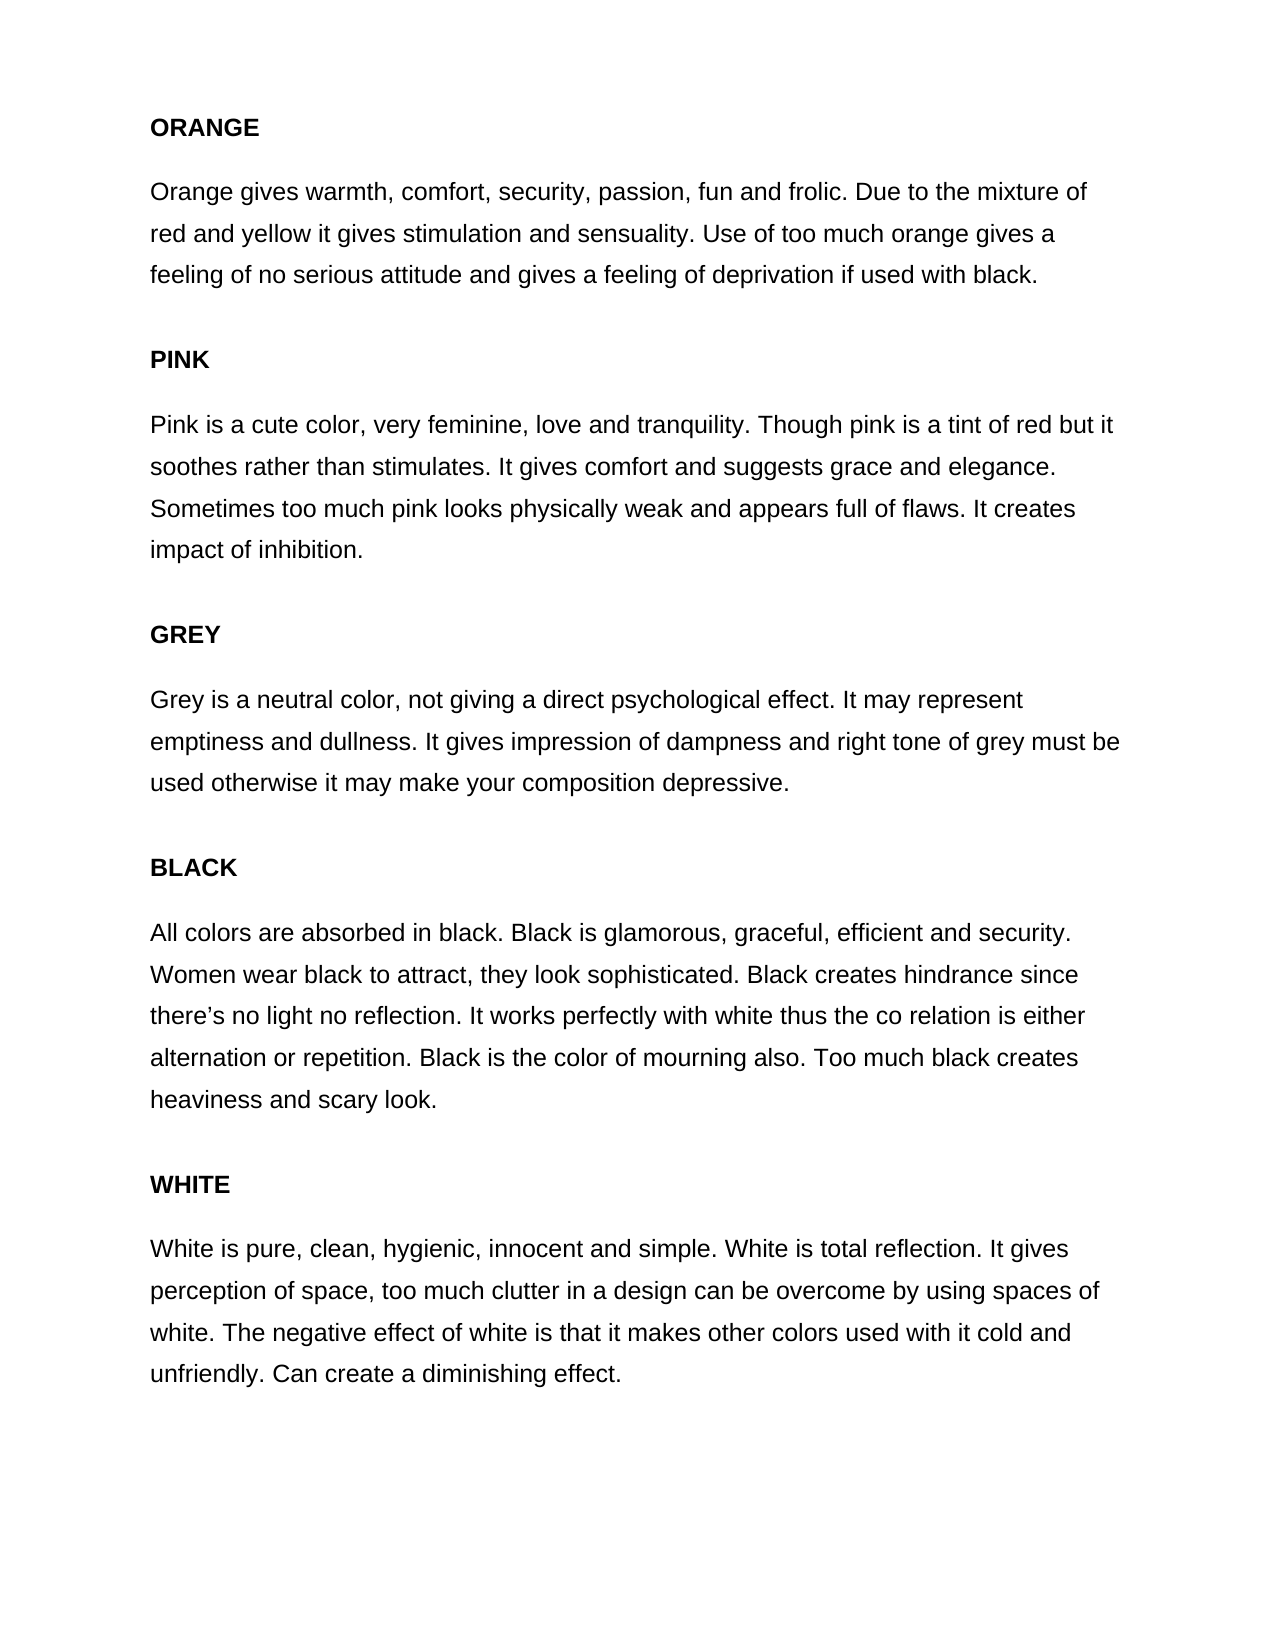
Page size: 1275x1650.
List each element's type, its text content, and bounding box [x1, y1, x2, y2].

text Pink is a cute color, very feminine, love and tranquility. Though pink is a tint of red but it soothes rather than stimulates. It gives comfort and suggests grace and elegance. Sometimes too much pink looks physically weak and appears full of flaws. It creates impact of inhibition. [150, 397, 1125, 564]
subtitle WHITE [150, 1169, 1125, 1198]
subtitle BLACK [150, 853, 1125, 882]
text White is pure, clean, hygienic, innocent and simple. White is total reflection. It gives perception of space, too much clutter in a design can be overcome by using spaces of white. The negative effect of white is that it makes other colors used with it cold and unfriendly. Can create a diminishing effect. [150, 1221, 1125, 1388]
text All colors are absorbed in black. Black is glamorous, graceful, efficient and security. Women wear black to attract, they look sophisticated. Black creates hindrance since there’s no light no reflection. It works perfectly with white thus the co relation is either alternation or repetition. Black is the color of mourning also. Too much black creates heaviness and scary look. [150, 905, 1125, 1113]
text Grey is a neutral color, not giving a direct psychological effect. It may represent emptiness and dullness. It gives impression of dampness and right tone of grey must be used otherwise it may make your composition depressive. [150, 672, 1125, 797]
subtitle GREY [150, 620, 1125, 649]
subtitle ORANGE [150, 112, 1125, 141]
text Orange gives warmth, comfort, security, passion, fun and frolic. Due to the mixture of red and yellow it gives stimulation and sensuality. Use of too much orange gives a feeling of no serious attitude and gives a feeling of deprivation if used with black. [150, 164, 1125, 289]
subtitle PINK [150, 346, 1125, 374]
